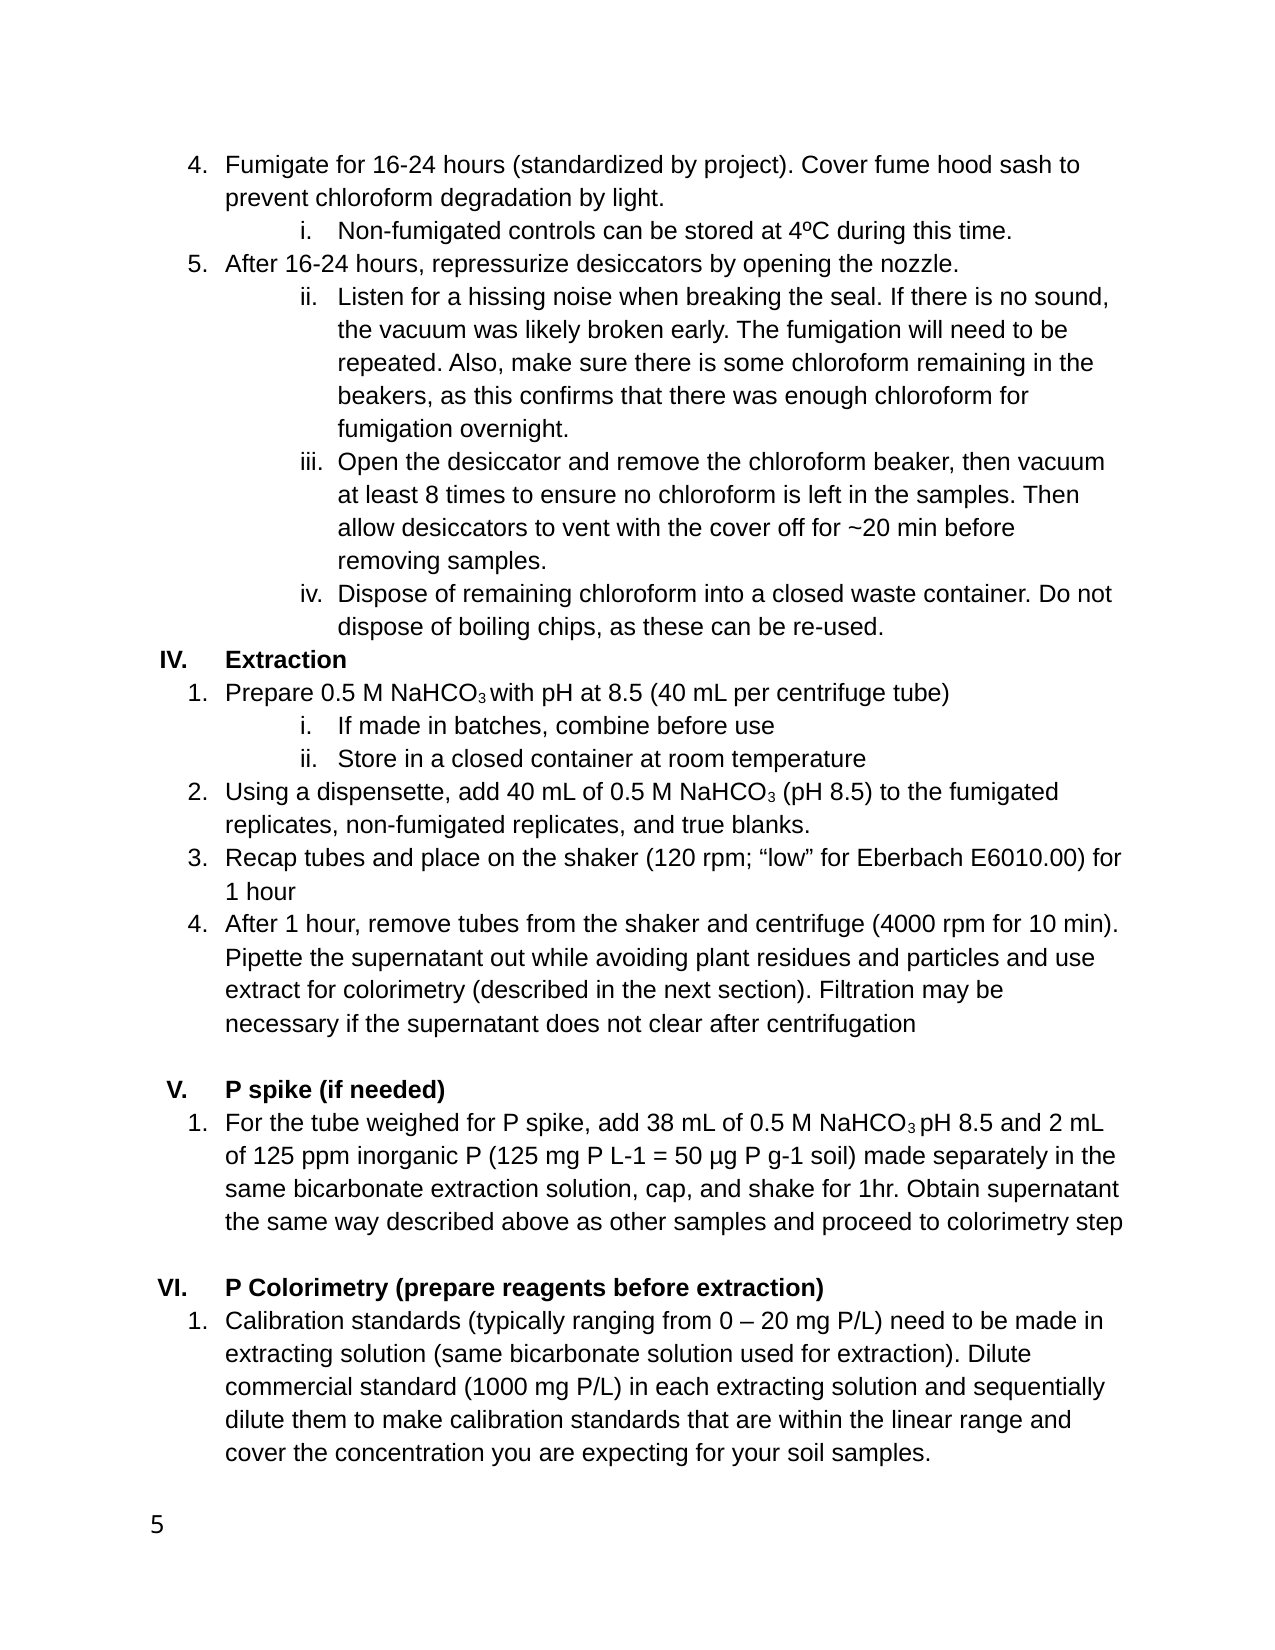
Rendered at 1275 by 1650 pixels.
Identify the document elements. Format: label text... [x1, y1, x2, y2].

list Extraction [187, 645, 1125, 674]
list Prepare 0.5 M NaHCO3 with pH at 8.5 (40 mL per centrifuge tube) [187, 678, 1125, 707]
list For the tube weighed for P spike, add 38 mL of 0.5 M NaHCO3 pH 8.5 and 2 mL of 125 ppm inorganic P (125 mg P L-1 = 50 µg P g-1 soil) made separately in the same bicarbonate extraction solution, cap, and shake for 1hr. Obtain supernatant the same way described above as other samples and proceed to colorimetry step [187, 1108, 1125, 1235]
list Recap tubes and place on the shaker (120 rpm; “low” for Eberbach E6010.00) for 1 hour [187, 843, 1125, 905]
list Non-fumigated controls can be stored at 4ºC during this time. [300, 216, 1125, 245]
list Open the desiccator and remove the chloroform beaker, then vacuum at least 8 times to ensure no chloroform is left in the samples. Then allow desiccators to vent with the cover off for ~20 min before removing samples. [300, 447, 1125, 575]
list Dispose of remaining chloroform into a closed waste container. Do not dispose of boiling chips, as these can be re-used. [300, 579, 1125, 641]
list Store in a closed container at room temperature [300, 744, 1125, 773]
list Calibration standards (typically ranging from 0 – 20 mg P/L) need to be made in extracting solution (same bicarbonate solution used for extraction). Dilute commercial standard (1000 mg P/L) in each extracting solution and sequentially dilute them to make calibration standards that are within the linear range and cover the concentration you are expecting for your soil samples. [187, 1306, 1125, 1467]
list Listen for a hissing noise when breaking the seal. If there is no sound, the vacuum was likely broken early. The fumigation will need to be repeated. Also, make sure there is some chloroform remaining in the beakers, as this confirms that there was enough chloroform for fumigation overnight. [300, 282, 1125, 443]
list P Colorimetry (prepare reagents before extraction) [187, 1273, 1125, 1301]
list After 16-24 hours, repressurize desiccators by opening the nozzle. [187, 249, 1125, 278]
list If made in batches, combine before use [300, 711, 1125, 740]
list After 1 hour, remove tubes from the shaker and centrifuge (4000 rpm for 10 min). Pipette the supernatant out while avoiding plant residues and particles and use extract for colorimetry (described in the next section). Filtration may be necessary if the supernatant does not clear after centrifugation [187, 909, 1125, 1037]
list P spike (if needed) [187, 1074, 1125, 1103]
list Using a dispensette, add 40 mL of 0.5 M NaHCO3 (pH 8.5) to the fumigated replicates, non-fumigated replicates, and true blanks. [187, 777, 1125, 839]
list Fumigate for 16-24 hours (standardized by project). Cover fume hood sash to prevent chloroform degradation by light. [187, 150, 1125, 212]
